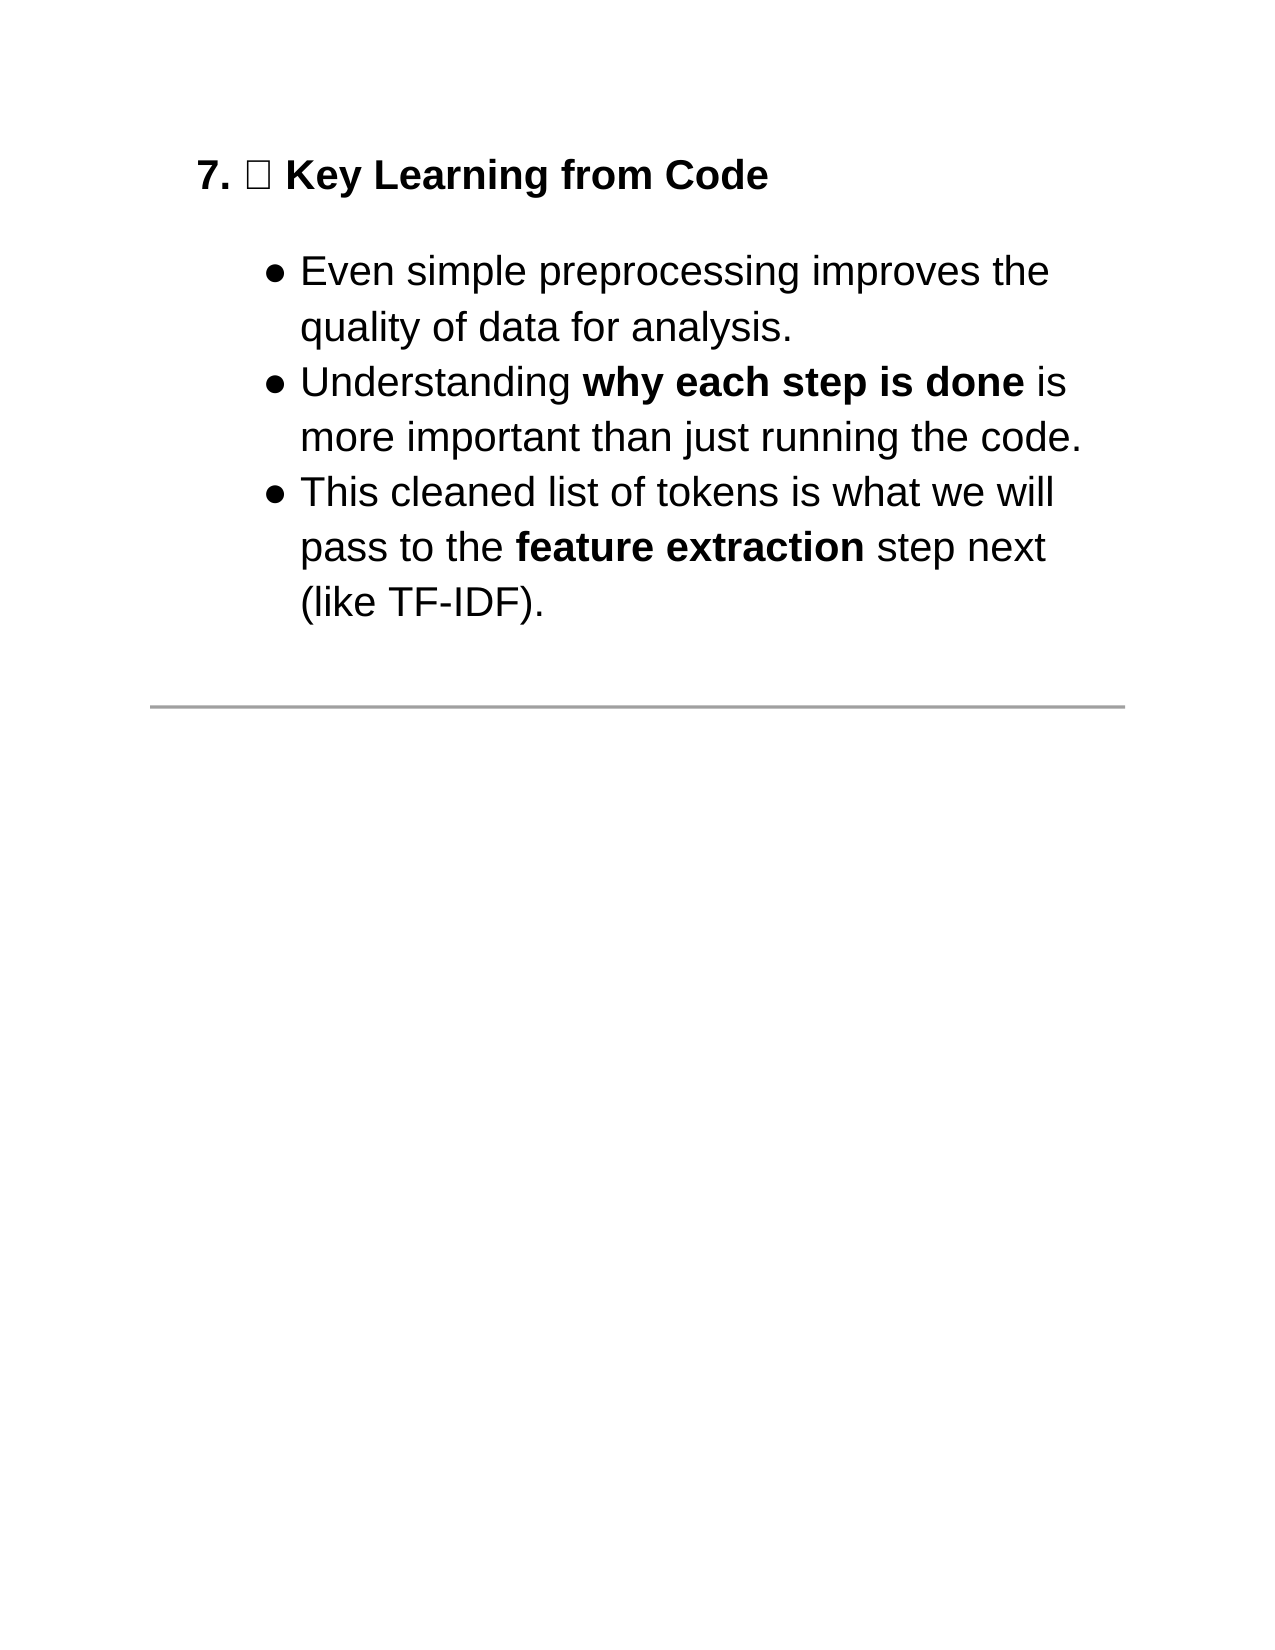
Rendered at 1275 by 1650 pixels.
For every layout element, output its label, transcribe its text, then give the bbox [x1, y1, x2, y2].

subtitle Understanding why each step is done is more important than just running the code. [262, 357, 1125, 460]
subtitle 7. 🧠 Key Learning from Code [150, 150, 1125, 198]
subtitle Even simple preprocessing improves the quality of data for analysis. [262, 247, 1125, 350]
subtitle This cleaned list of tokens is what we will pass to the feature extraction step next (like TF-IDF). [262, 467, 1125, 625]
